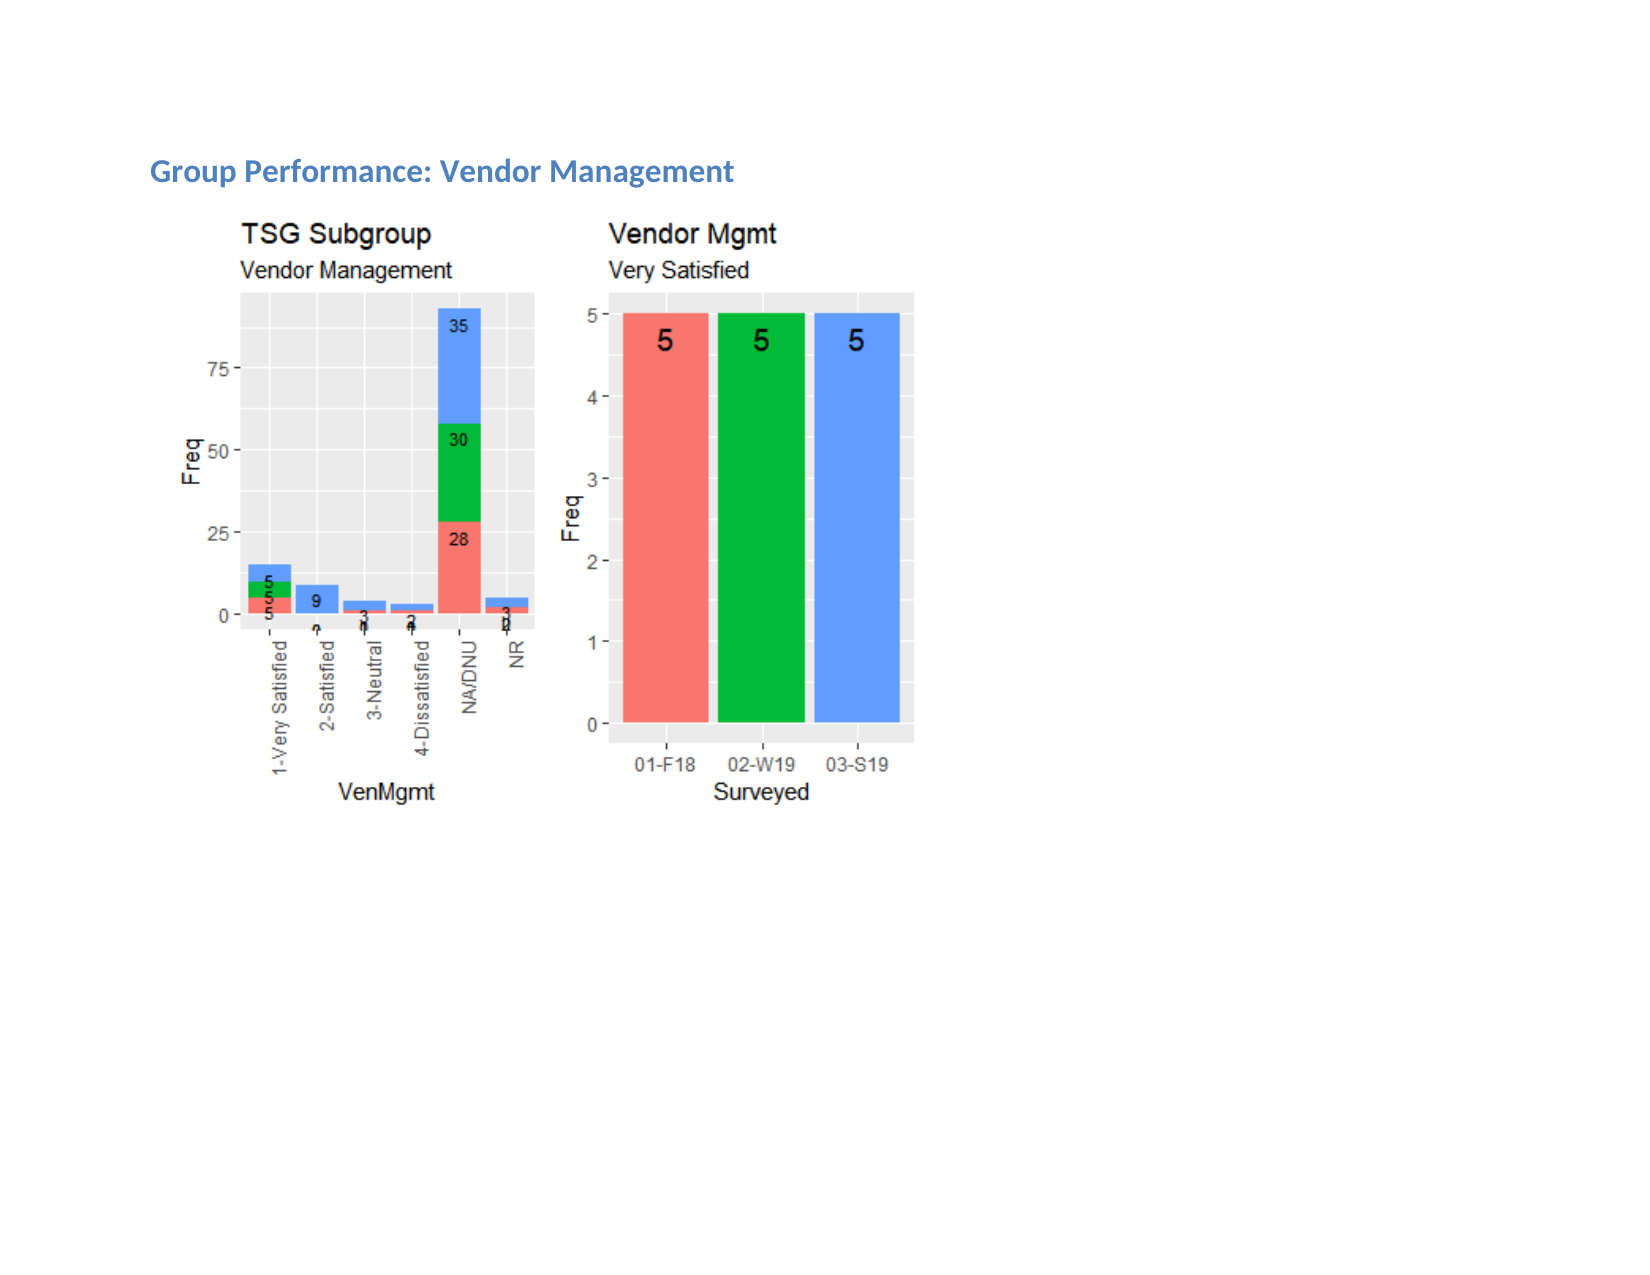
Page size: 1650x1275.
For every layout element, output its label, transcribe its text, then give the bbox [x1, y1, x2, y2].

picture [168, 209, 927, 816]
subtitle Group Performance: Vendor Management [150, 150, 1500, 191]
